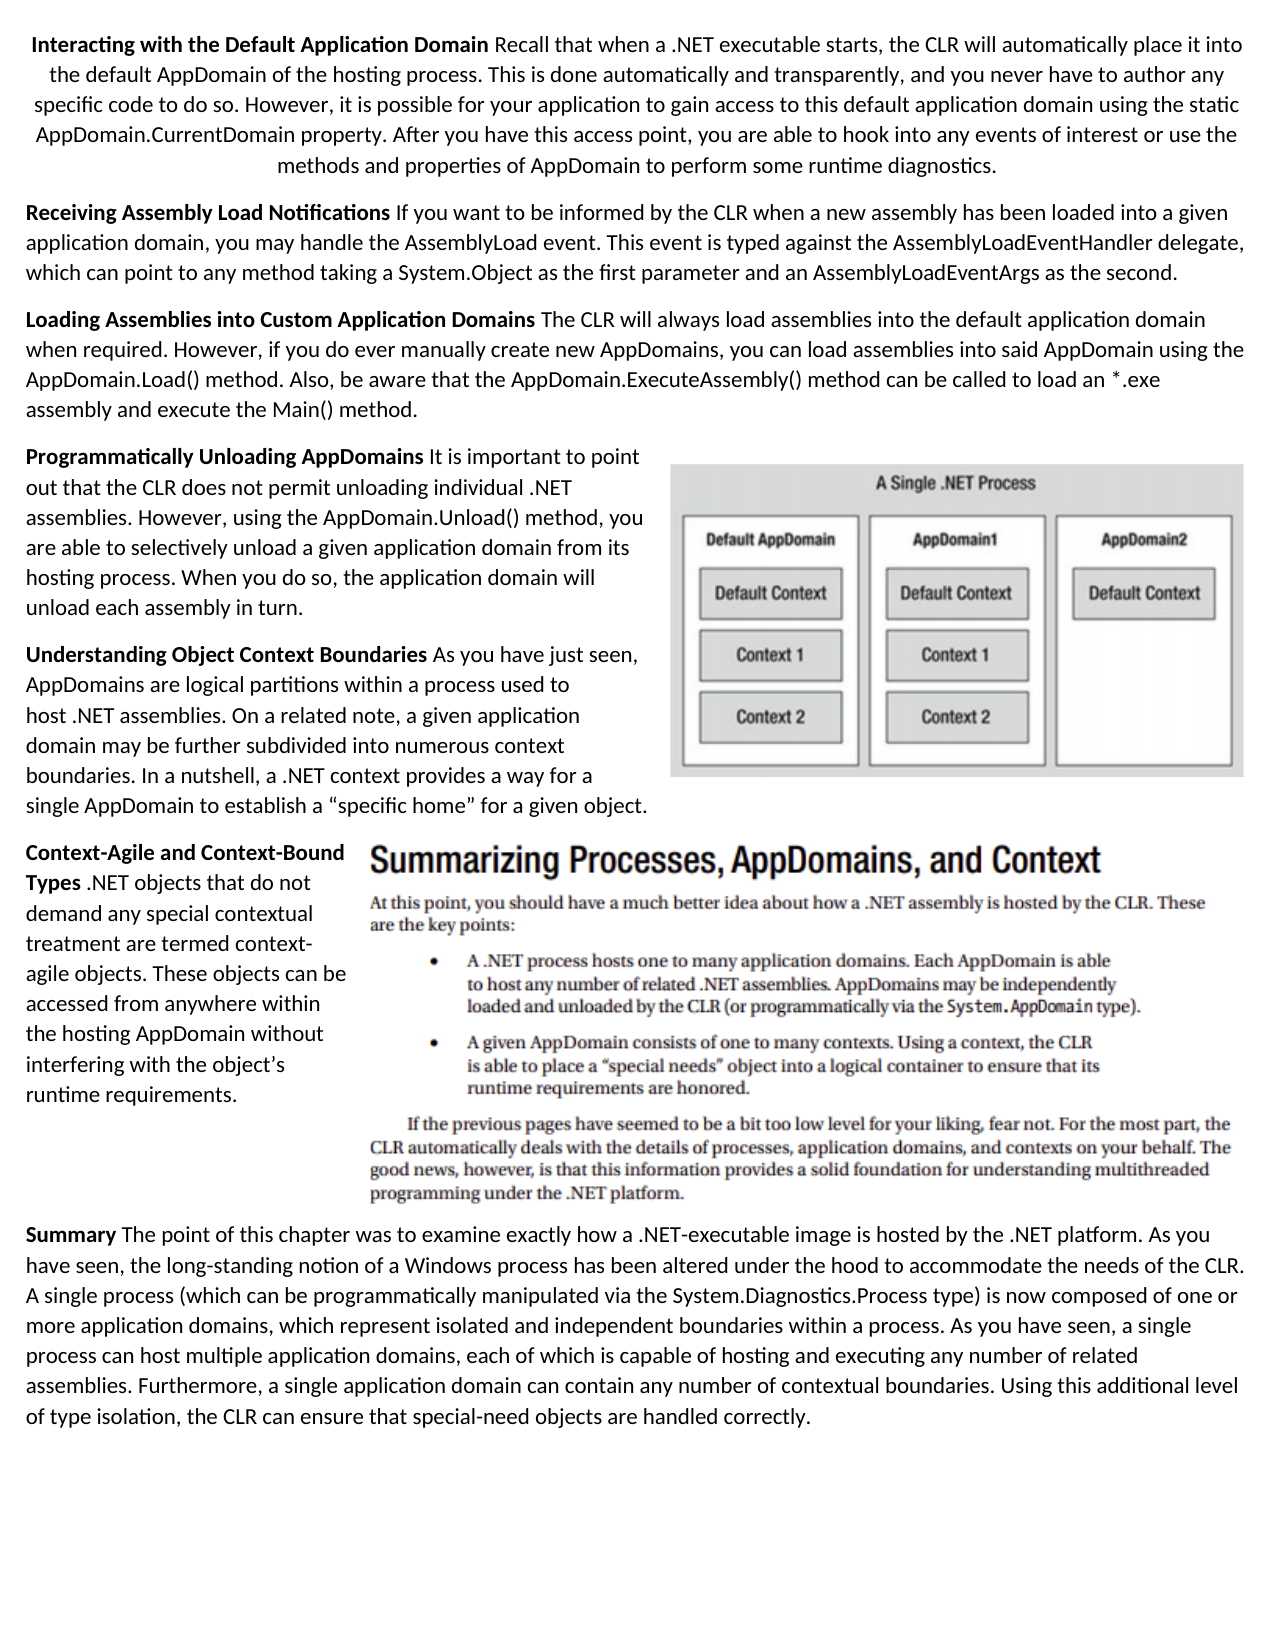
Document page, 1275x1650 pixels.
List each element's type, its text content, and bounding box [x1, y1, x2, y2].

picture [370, 841, 1244, 1215]
text Context-Agile and Context-Bound Types .NET objects that do not demand any special contextual treatment are termed context-agile objects. These objects can be accessed from anywhere within the hosting AppDomain without interfering with the object’s runtime requirements. [26, 838, 1249, 1108]
text Receiving Assembly Load Notifications If you want to be informed by the CLR when a new assembly has been loaded into a given application domain, you may handle the AssemblyLoad event. This event is typed against the AssemblyLoadEventHandler delegate, which can point to any method taking a System.Object as the first parameter and an AssemblyLoadEventArgs as the second. [26, 198, 1249, 286]
text Interacting with the Default Application Domain Recall that when a .NET executable starts, the CLR will automatically place it into the default AppDomain of the hosting process. This is done automatically and transparently, and you never have to author any specific code to do so. However, it is possible for your application to gain access to this default application domain using the static AppDomain.CurrentDomain property. After you have this access point, you are able to hook into any events of interest or use the methods and properties of AppDomain to perform some runtime diagnostics. [26, 30, 1249, 179]
text Summary The point of this chapter was to examine exactly how a .NET-executable image is hosted by the .NET platform. As you have seen, the long-standing notion of a Windows process has been altered under the hood to accommodate the needs of the CLR. A single process (which can be programmatically manipulated via the System.Diagnostics.Process type) is now composed of one or more application domains, which represent isolated and independent boundaries within a process. As you have seen, a single process can host multiple application domains, each of which is capable of hosting and executing any number of related assemblies. Furthermore, a single application domain can contain any number of contextual boundaries. Using this additional level of type isolation, the CLR can ensure that special-need objects are handled correctly. [26, 1221, 1249, 1430]
text Understanding Object Context Boundaries As you have just seen, AppDomains are logical partitions within a process used to host .NET assemblies. On a related note, a given application domain may be further subdivided into numerous context boundaries. In a nutshell, a .NET context provides a way for a single AppDomain to establish a “specific home” for a given object. [26, 640, 1249, 819]
picture [670, 464, 1244, 777]
text Loading Assemblies into Custom Application Domains The CLR will always load assemblies into the default application domain when required. However, if you do ever manually create new AppDomains, you can load assemblies into said AppDomain using the AppDomain.Load() method. Also, be aware that the AppDomain.ExecuteAssembly() method can be called to load an *.exe assembly and execute the Main() method. [26, 305, 1249, 424]
text Programmatically Unloading AppDomains It is important to point out that the CLR does not permit unloading individual .NET assemblies. However, using the AppDomain.Unload() method, you are able to selectively unload a given application domain from its hosting process. When you do so, the application domain will unload each assembly in turn. [26, 442, 1249, 622]
